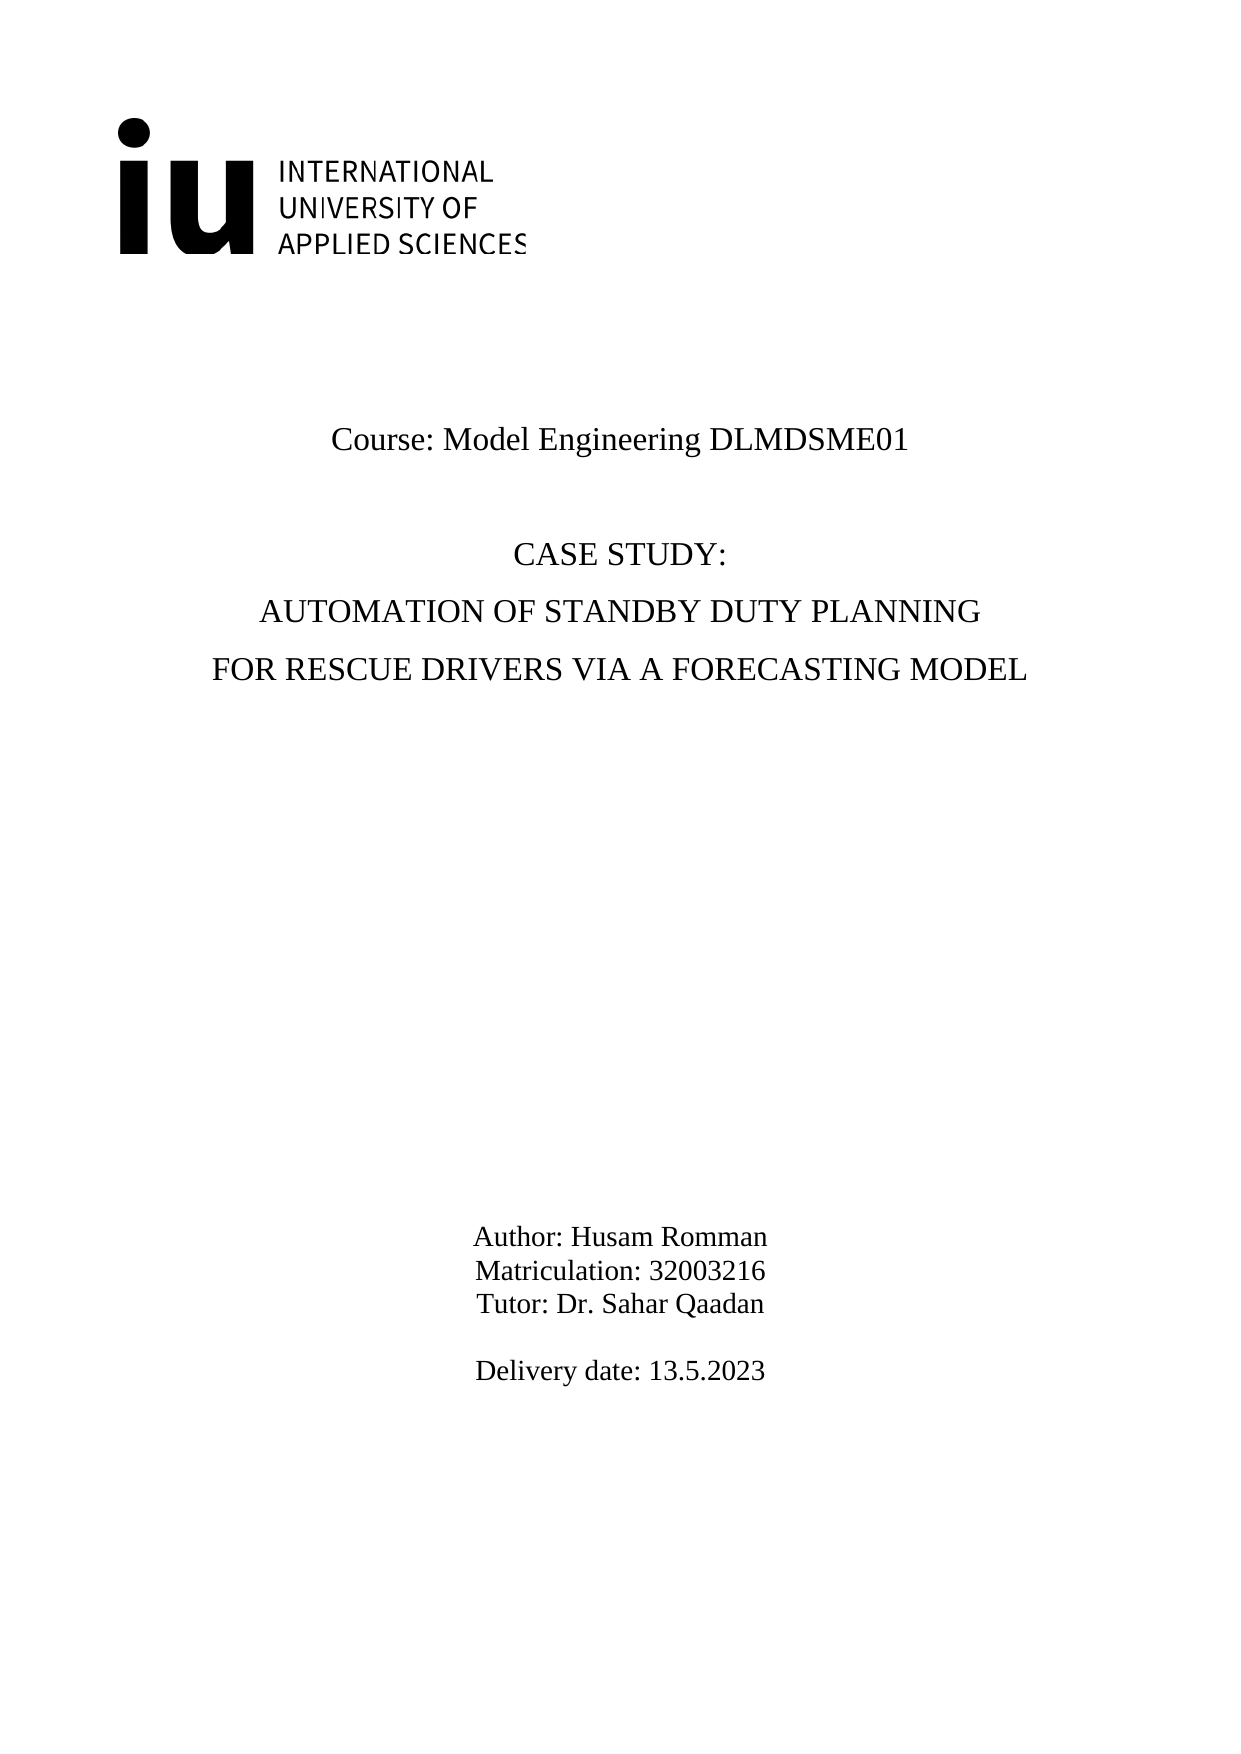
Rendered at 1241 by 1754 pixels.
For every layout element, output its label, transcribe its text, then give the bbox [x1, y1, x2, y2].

text FOR RESCUE DRIVERS VIA A FORECASTING MODEL [118, 649, 1122, 687]
text Author: Husam Romman [118, 1219, 1122, 1253]
text Matriculation: 32003216 [118, 1253, 1122, 1286]
text Delivery date: 13.5.2023 [118, 1353, 1122, 1387]
text AUTOMATION OF STANDBY DUTY PLANNING [118, 591, 1122, 630]
text Tutor: Dr. Sahar Qaadan [118, 1286, 1122, 1320]
text CASE STUDY: [118, 534, 1122, 572]
text Course: Model Engineering DLMDSME01 [118, 419, 1122, 457]
